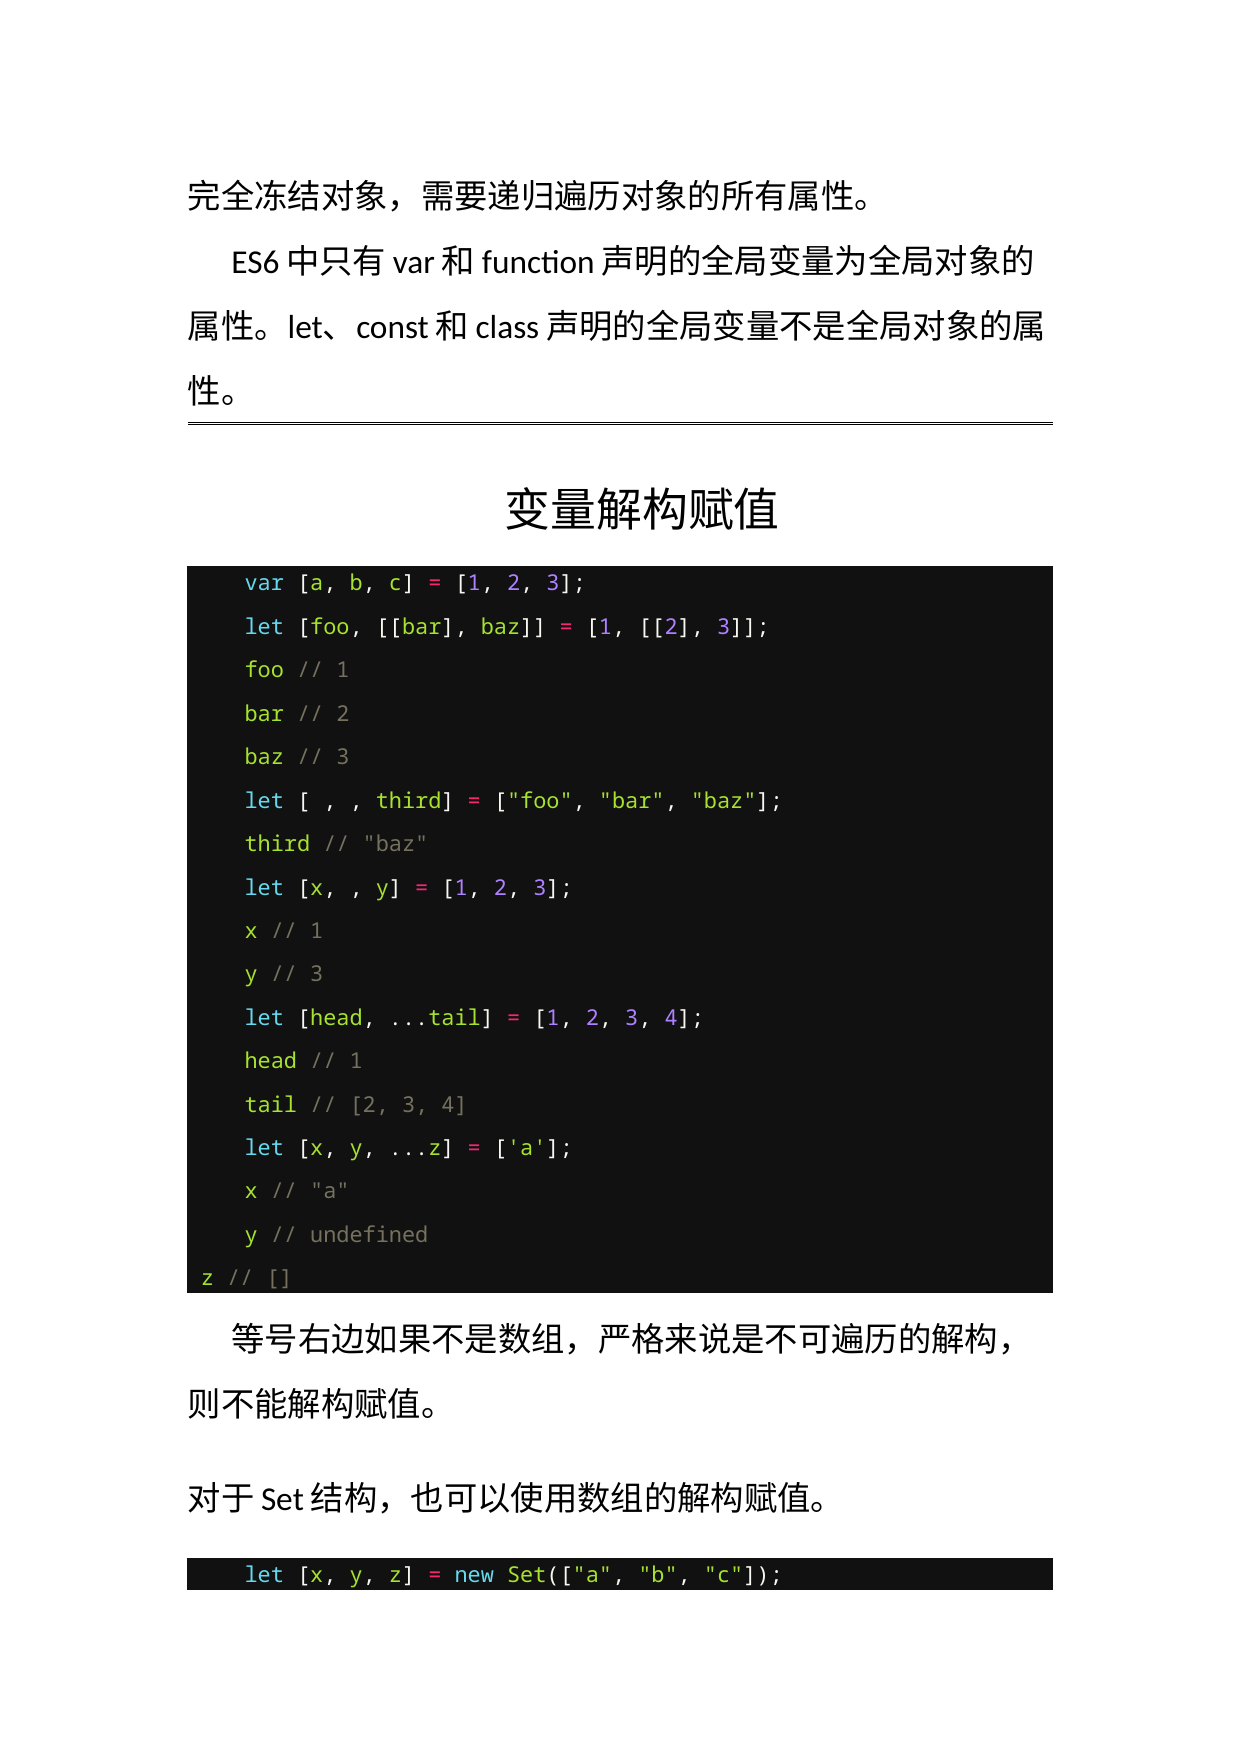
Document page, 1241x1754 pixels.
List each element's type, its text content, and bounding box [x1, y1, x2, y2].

text 完全冻结对象，需要递归遍历对象的所有属性。 [187, 162, 1053, 227]
text y // undefined [187, 1218, 1053, 1250]
text let [x, , y] = [1, 2, 3]; [187, 870, 1053, 903]
text x // "a" [187, 1174, 1053, 1207]
text 变量解构赋值 [187, 458, 1053, 555]
text head // 1 [187, 1044, 1053, 1076]
text bar // 2 [187, 696, 1053, 729]
text foo // 1 [187, 653, 1053, 685]
text let [ , , third] = ["foo", "bar", "baz"]; [187, 783, 1053, 816]
text baz // 3 [187, 740, 1053, 772]
text let [foo, [[bar], baz]] = [1, [[2], 3]]; [187, 609, 1053, 642]
text var [a, b, c] = [1, 2, 3]; [187, 566, 1053, 598]
text 等号右边如果不是数组，严格来说是不可遍历的解构，则不能解构赋值。 [187, 1304, 1053, 1434]
text let [x, y, ...z] = ['a']; [187, 1131, 1053, 1163]
text z // [] [187, 1261, 1053, 1293]
text third // "baz" [187, 827, 1053, 859]
text let [head, ...tail] = [1, 2, 3, 4]; [187, 1000, 1053, 1033]
text let [x, y, z] = new Set(["a", "b", "c"]); [187, 1558, 1053, 1590]
text ES6中只有var和function声明的全局变量为全局对象的属性。let、const和class声明的全局变量不是全局对象的属性。 [187, 227, 1053, 425]
text 对于Set结构，也可以使用数组的解构赋值。 [187, 1464, 1053, 1529]
text y // 3 [187, 957, 1053, 989]
text x // 1 [187, 913, 1053, 946]
text tail // [2, 3, 4] [187, 1087, 1053, 1120]
